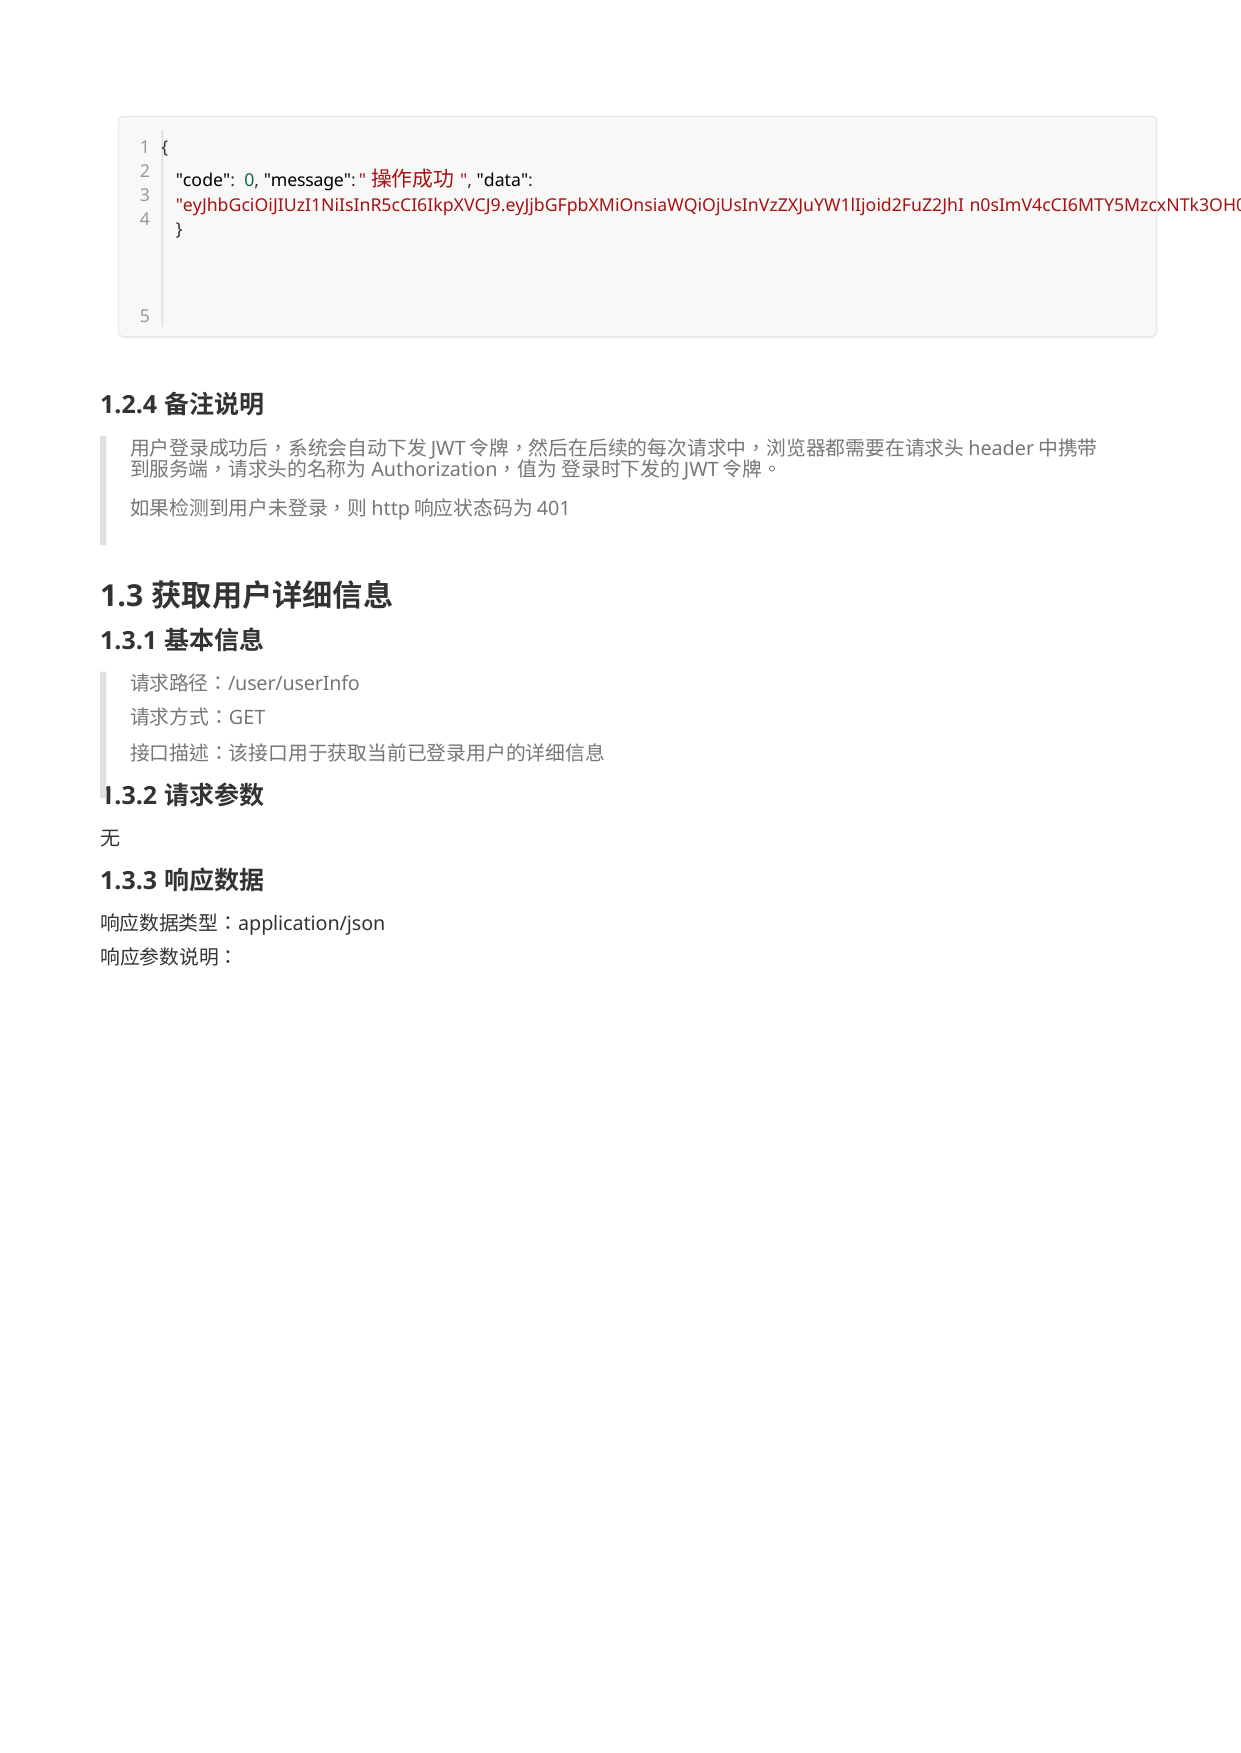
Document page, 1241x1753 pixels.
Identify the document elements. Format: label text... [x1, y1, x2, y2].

text 如果检测到用户未登录，则http响应状态码为401 [130, 494, 1153, 521]
subtitle 基本信息 [100, 623, 1153, 657]
subtitle 获取用户详细信息 [100, 574, 1153, 615]
text 接口描述：该接口用于获取当前已登录用户的详细信息 [130, 739, 1153, 766]
text 请求路径：/user/userInfo 请求方式：GET [130, 669, 368, 731]
text 用户登录成功后，系统会自动下发JWT令牌，然后在后续的每次请求中，浏览器都需要在请求头header中携带 到服务端，请求头的名称为 Authorization，值为 登录时下发的JWT令牌。 [130, 437, 1107, 483]
subtitle 备注说明 [100, 387, 1153, 421]
text 无 [100, 824, 1153, 851]
subtitle 请求参数 [100, 778, 1153, 812]
text 响应数据类型：application/json 响应参数说明： [100, 909, 395, 970]
subtitle 响应数据 [100, 862, 1153, 896]
